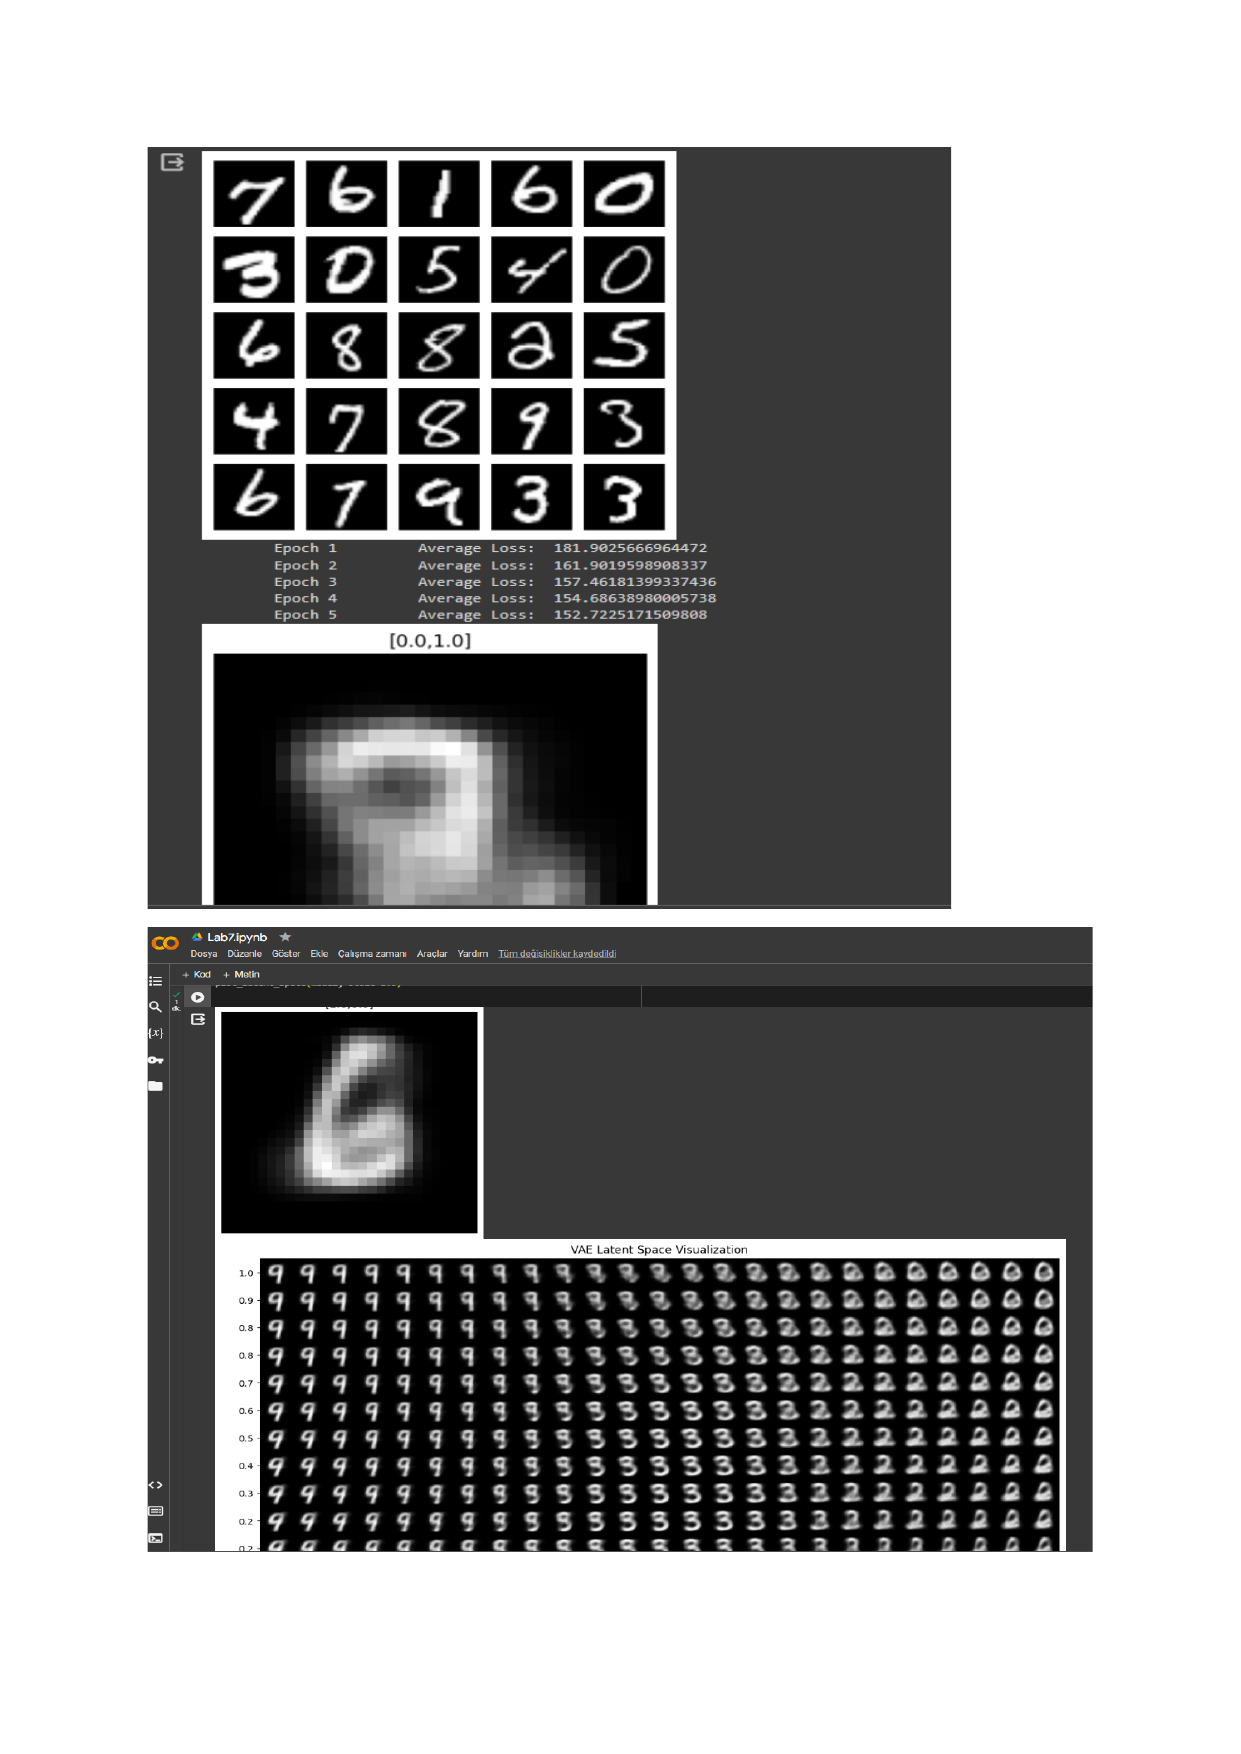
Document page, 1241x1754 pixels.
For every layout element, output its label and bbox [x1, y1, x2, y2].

picture [147, 147, 952, 909]
picture [147, 927, 1093, 1552]
